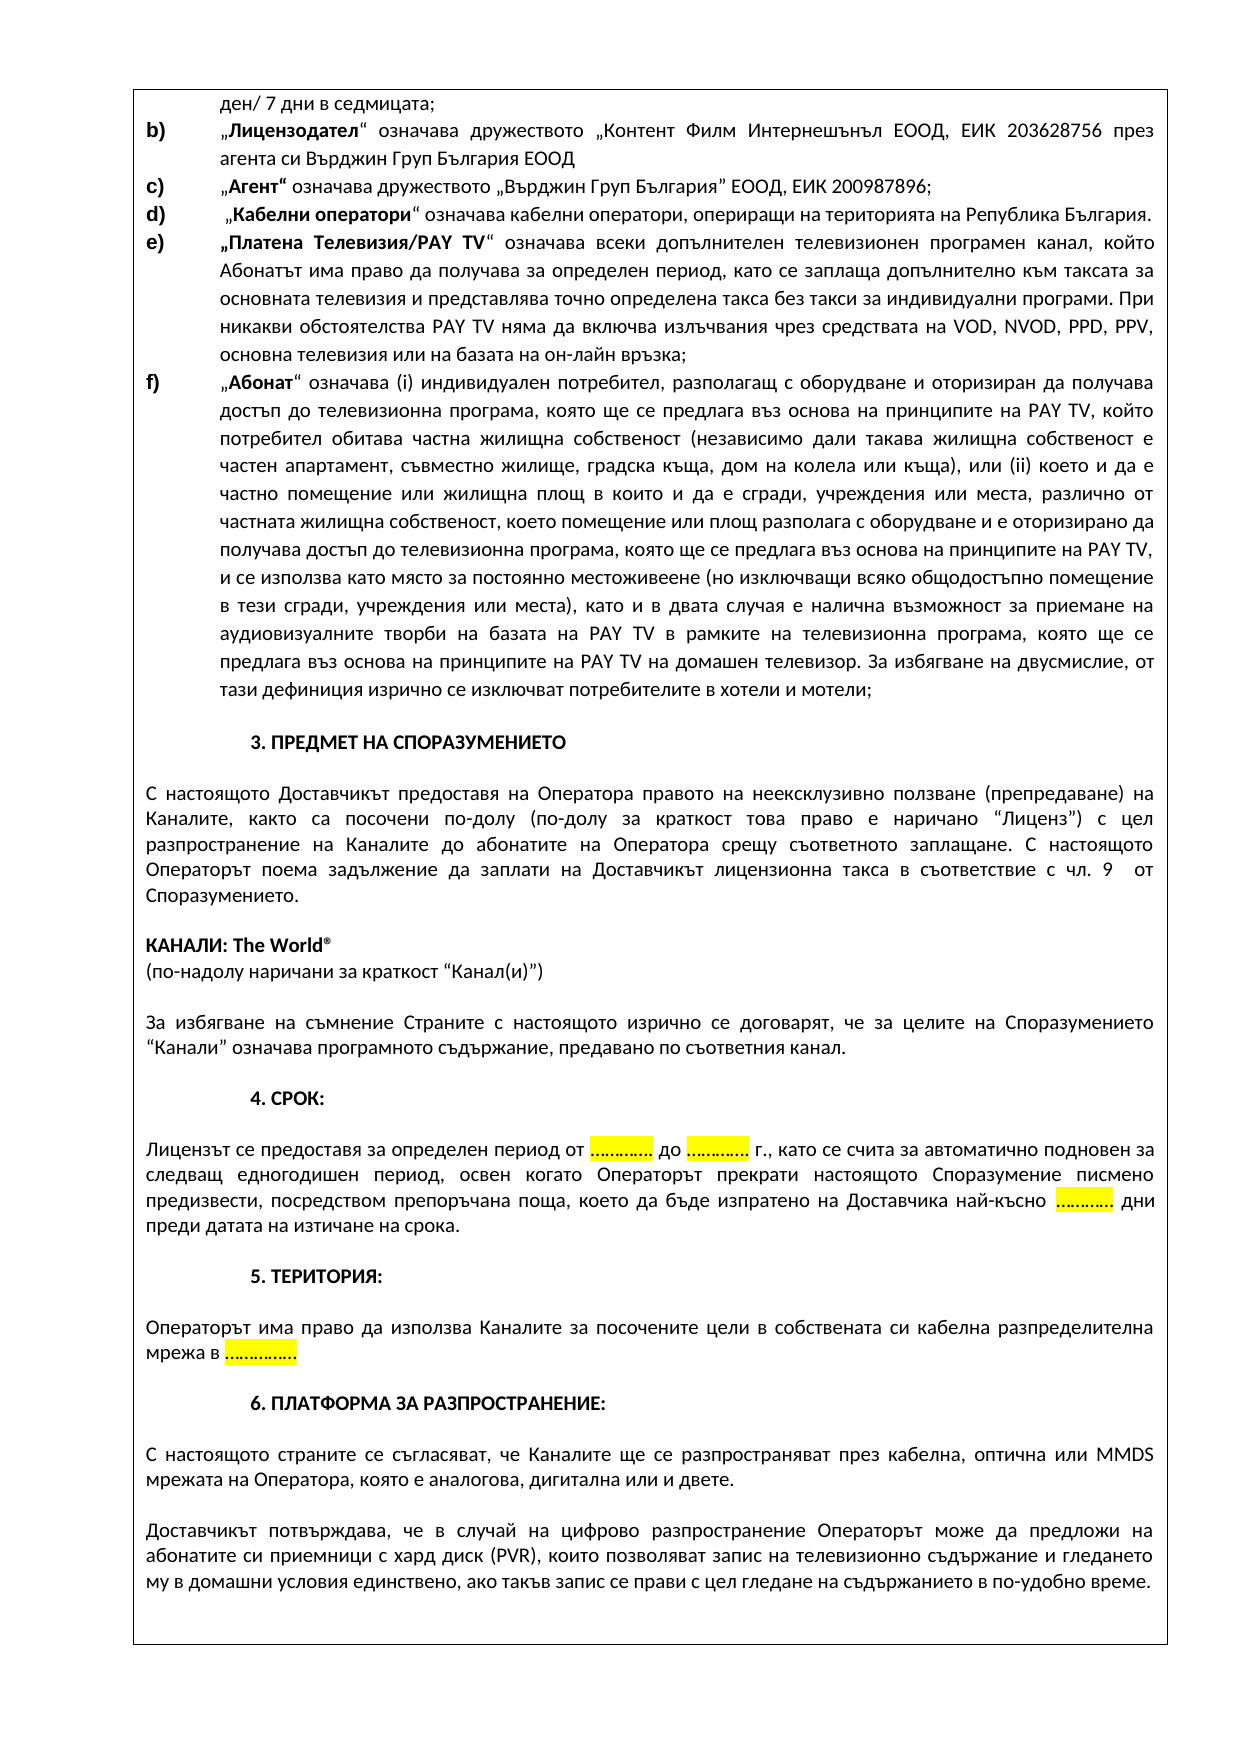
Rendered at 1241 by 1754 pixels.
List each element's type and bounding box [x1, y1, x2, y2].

table_header [134, 90, 1167, 1644]
